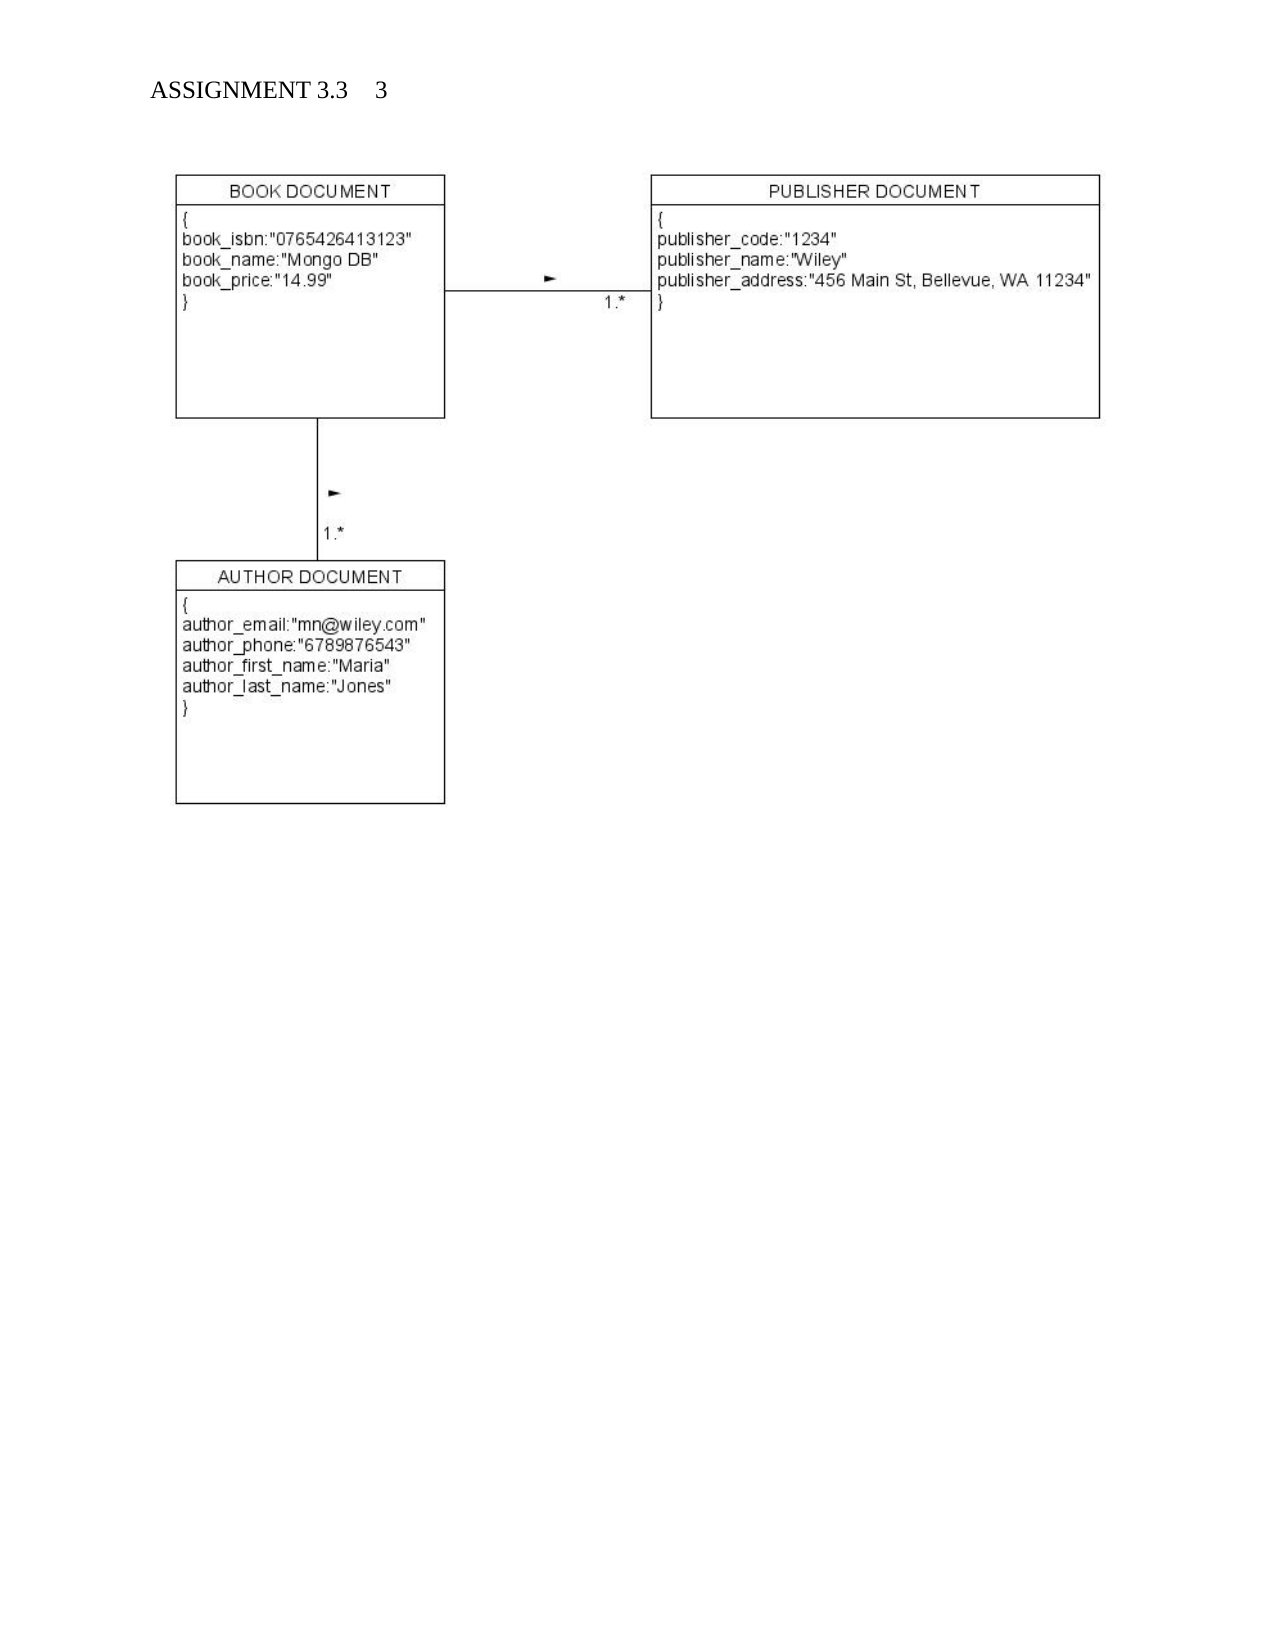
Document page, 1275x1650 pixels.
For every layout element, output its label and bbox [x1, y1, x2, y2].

picture [150, 150, 1125, 830]
